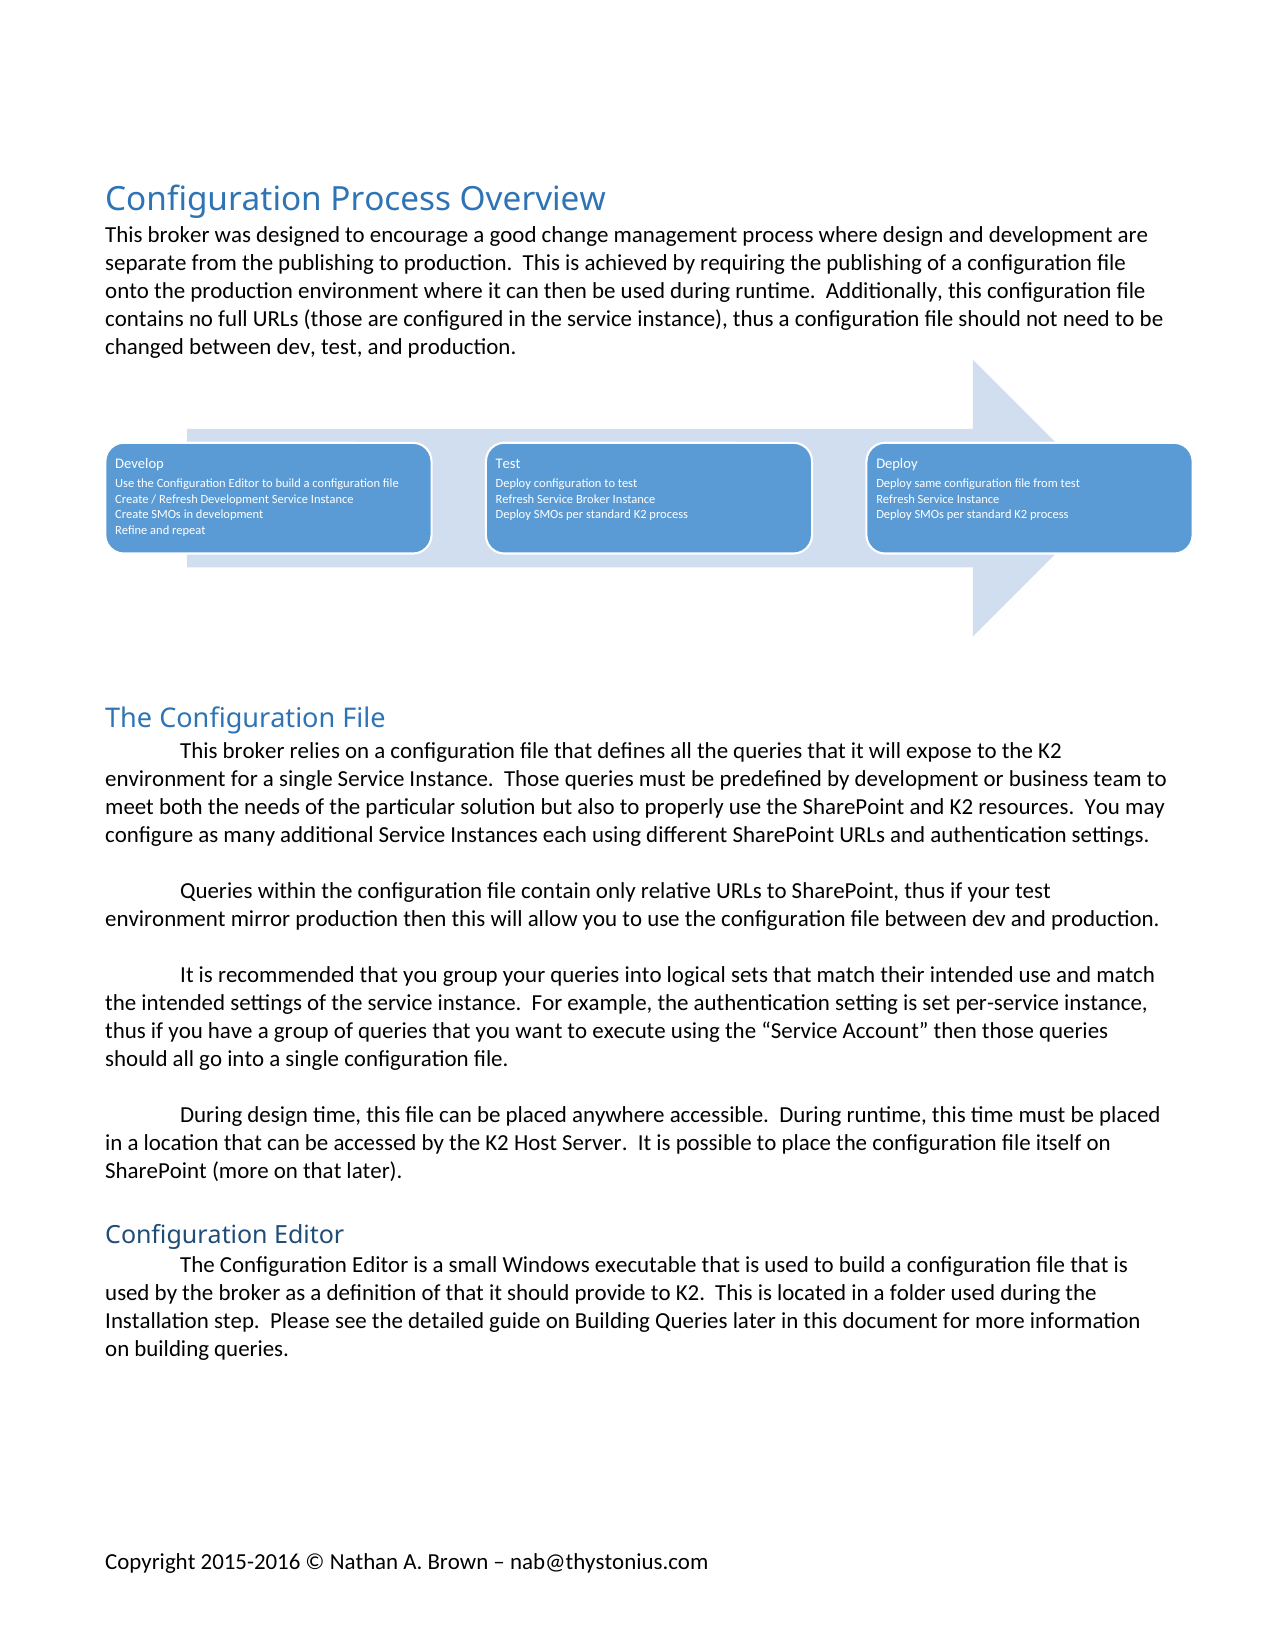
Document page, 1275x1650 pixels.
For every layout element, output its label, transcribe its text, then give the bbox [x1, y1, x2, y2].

subtitle Configuration Editor [105, 1216, 1170, 1250]
text This broker relies on a configuration file that defines all the queries that it will expose to the K2 environment for a single Service Instance. Those queries must be predefined by development or business team to meet both the needs of the particular solution but also to properly use the SharePoint and K2 resources. You may configure as many additional Service Instances each using different SharePoint URLs and authentication settings. [105, 736, 1170, 848]
text During design time, this file can be placed anywhere accessible. During runtime, this time must be placed in a location that can be accessed by the K2 Host Server. It is possible to place the configuration file itself on SharePoint (more on that later). [105, 1100, 1170, 1184]
subtitle Configuration Process Overview [105, 175, 1170, 220]
text The Configuration Editor is a small Windows executable that is used to build a configuration file that is used by the broker as a definition of that it should provide to K2. This is located in a folder used during the Installation step. Please see the detailed guide on Building Queries later in this document for more information on building queries. [105, 1250, 1170, 1362]
text Queries within the configuration file contain only relative URLs to SharePoint, thus if your test environment mirror production then this will allow you to use the configuration file between dev and production. [105, 876, 1170, 932]
subtitle The Configuration File [105, 699, 1170, 736]
text It is recommended that you group your queries into logical sets that match their intended use and match the intended settings of the service instance. For example, the authentication setting is set per-service instance, thus if you have a group of queries that you want to execute using the “Service Account” then those queries should all go into a single configuration file. [105, 960, 1170, 1072]
text This broker was designed to encourage a good change management process where design and development are separate from the publishing to production. This is achieved by requiring the publishing of a configuration file onto the production environment where it can then be used during runtime. Additionally, this configuration file contains no full URLs (those are configured in the service instance), thus a configuration file should not need to be changed between dev, test, and production. [105, 220, 1170, 361]
